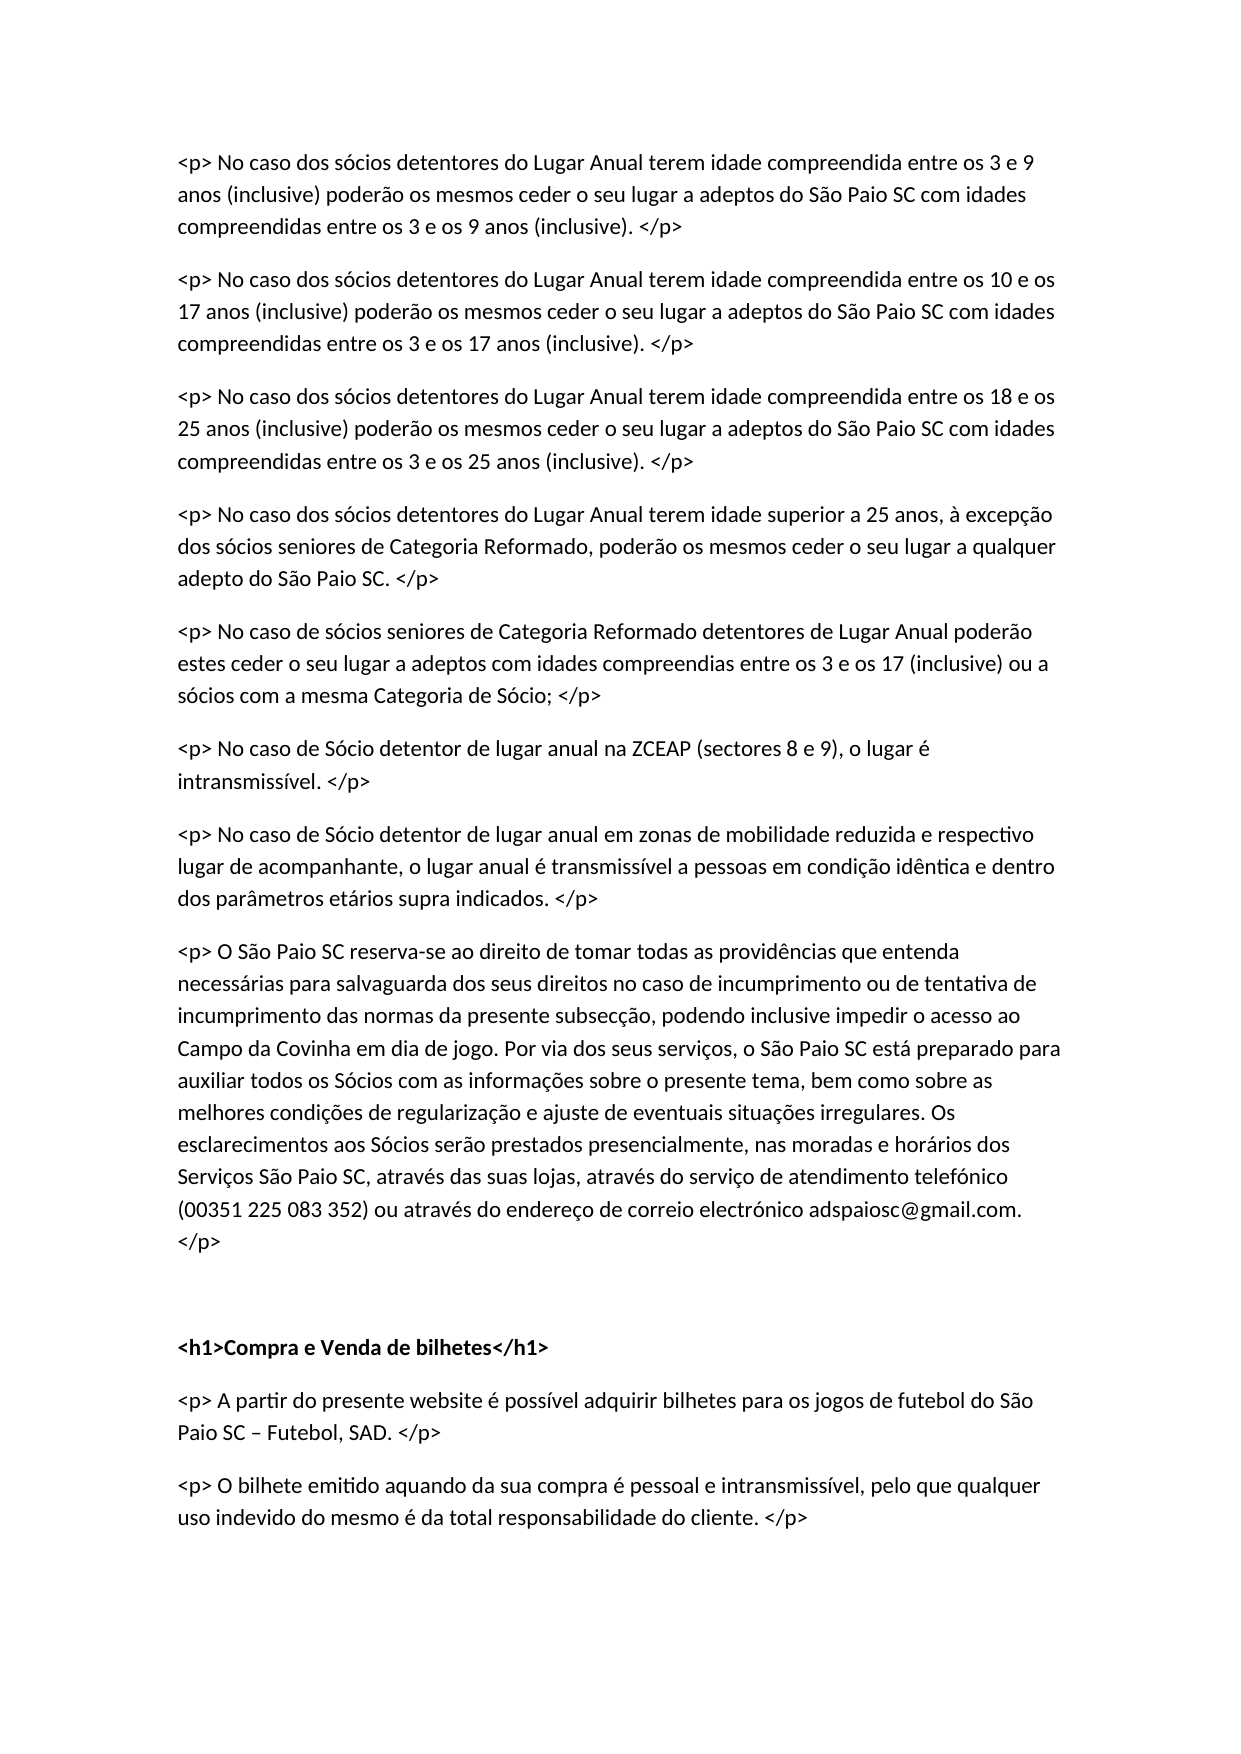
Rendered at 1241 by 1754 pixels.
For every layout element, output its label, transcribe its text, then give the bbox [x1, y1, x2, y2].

text <p> No caso dos sócios detentores do Lugar Anual terem idade compreendida entre os 3 e 9 anos (inclusive) poderão os mesmos ceder o seu lugar a adeptos do São Paio SC com idades compreendidas entre os 3 e os 9 anos (inclusive). </p> [177, 148, 1063, 240]
text <p> A partir do presente website é possível adquirir bilhetes para os jogos de futebol do São Paio SC – Futebol, SAD. </p> [177, 1386, 1063, 1446]
text <p> O bilhete emitido aquando da sua compra é pessoal e intransmissível, pelo que qualquer uso indevido do mesmo é da total responsabilidade do cliente. </p> [177, 1471, 1063, 1531]
text <p> No caso dos sócios detentores do Lugar Anual terem idade compreendida entre os 10 e os 17 anos (inclusive) poderão os mesmos ceder o seu lugar a adeptos do São Paio SC com idades compreendidas entre os 3 e os 17 anos (inclusive). </p> [177, 265, 1063, 357]
text <p> No caso dos sócios detentores do Lugar Anual terem idade superior a 25 anos, à excepção dos sócios seniores de Categoria Reformado, poderão os mesmos ceder o seu lugar a qualquer adepto do São Paio SC. </p> [177, 500, 1063, 592]
text <p> O São Paio SC reserva-se ao direito de tomar todas as providências que entenda necessárias para salvaguarda dos seus direitos no caso de incumprimento ou de tentativa de incumprimento das normas da presente subsecção, podendo inclusive impedir o acesso ao Campo da Covinha em dia de jogo. Por via dos seus serviços, o São Paio SC está preparado para auxiliar todos os Sócios com as informações sobre o presente tema, bem como sobre as melhores condições de regularização e ajuste de eventuais situações irregulares. Os esclarecimentos aos Sócios serão prestados presencialmente, nas moradas e horários dos Serviços São Paio SC, através das suas lojas, através do serviço de atendimento telefónico (00351 225 083 352) ou através do endereço de correio electrónico adspaiosc@gmail.com. </p> [177, 937, 1063, 1255]
text <p> No caso de Sócio detentor de lugar anual em zonas de mobilidade reduzida e respectivo lugar de acompanhante, o lugar anual é transmissível a pessoas em condição idêntica e dentro dos parâmetros etários supra indicados. </p> [177, 820, 1063, 912]
text <p> No caso de Sócio detentor de lugar anual na ZCEAP (sectores 8 e 9), o lugar é intransmissível. </p> [177, 734, 1063, 795]
text <p> No caso de sócios seniores de Categoria Reformado detentores de Lugar Anual poderão estes ceder o seu lugar a adeptos com idades compreendias entre os 3 e os 17 (inclusive) ou a sócios com a mesma Categoria de Sócio; </p> [177, 617, 1063, 709]
text <p> No caso dos sócios detentores do Lugar Anual terem idade compreendida entre os 18 e os 25 anos (inclusive) poderão os mesmos ceder o seu lugar a adeptos do São Paio SC com idades compreendidas entre os 3 e os 25 anos (inclusive). </p> [177, 382, 1063, 475]
text <h1>Compra e Venda de bilhetes</h1> [177, 1333, 1063, 1361]
